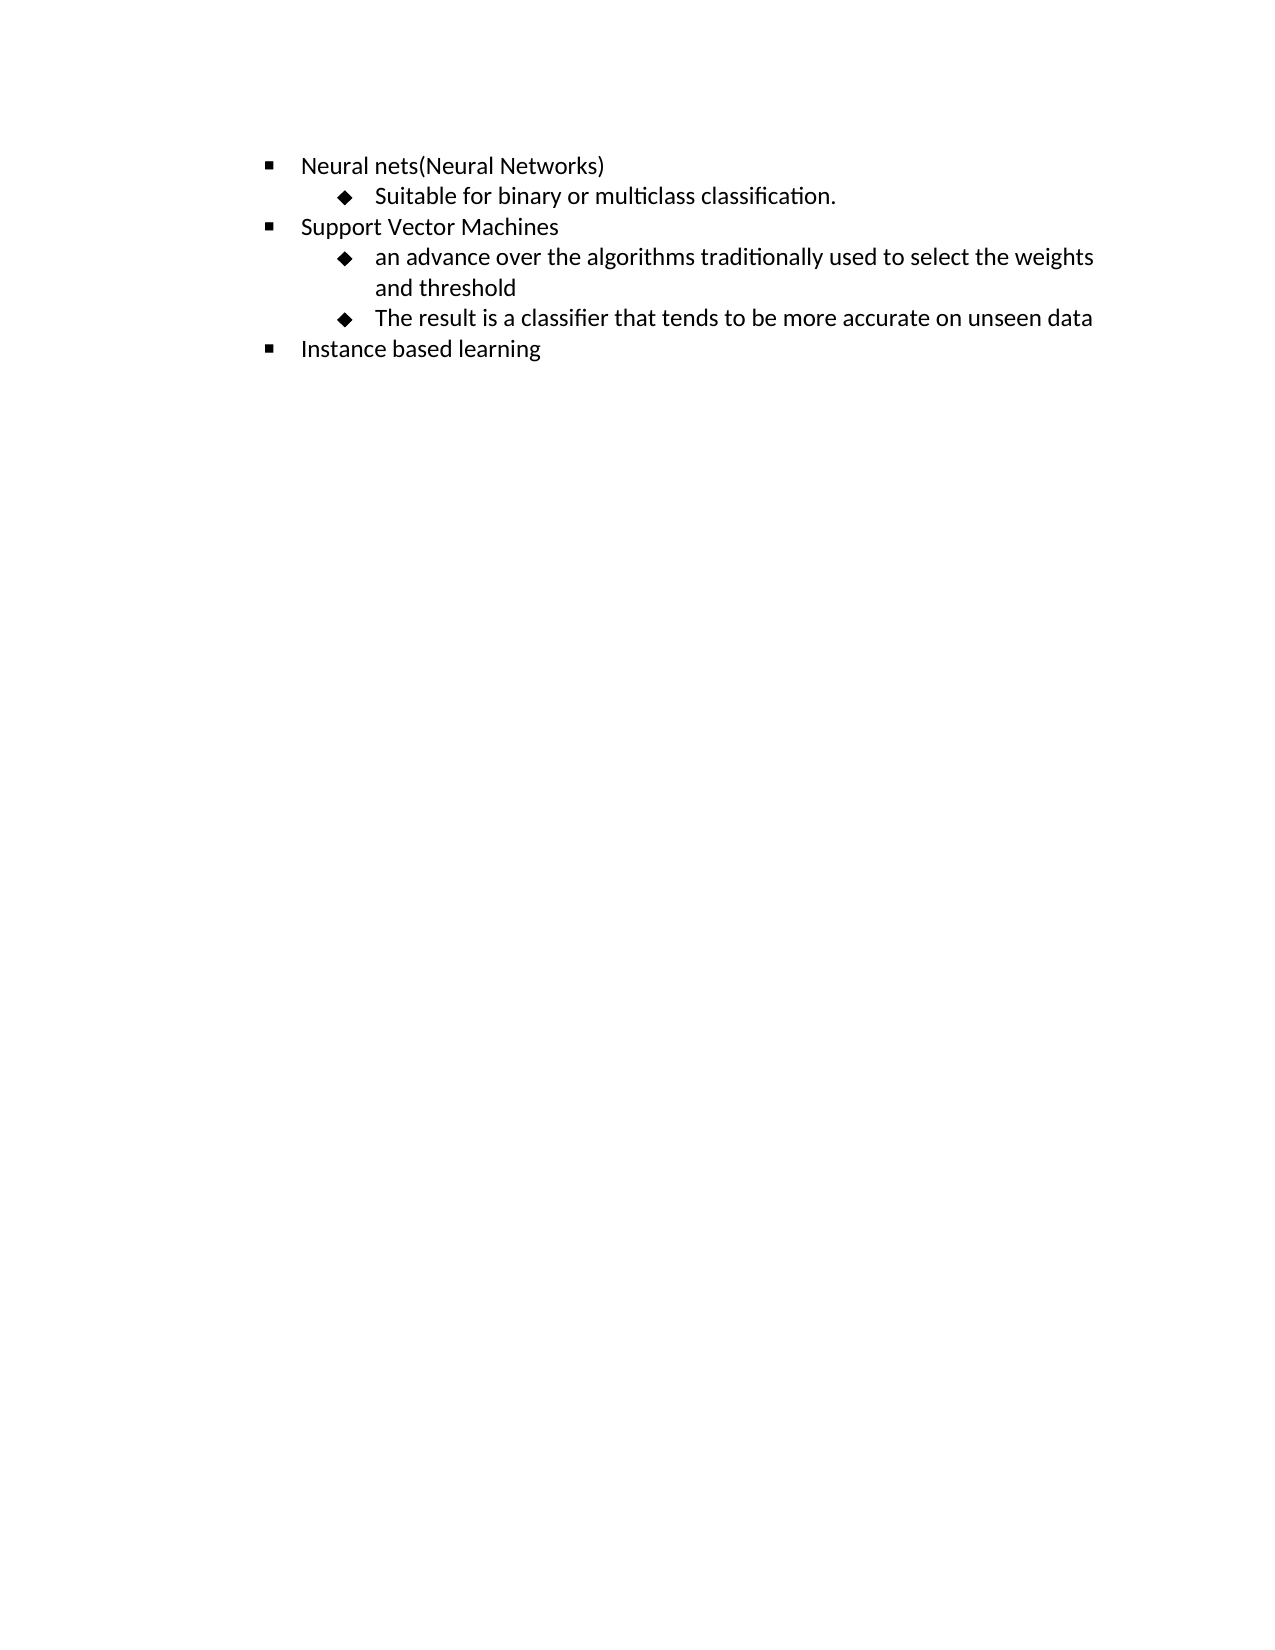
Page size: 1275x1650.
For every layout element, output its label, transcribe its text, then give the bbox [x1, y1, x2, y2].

list Neural nets(Neural Networks) [263, 150, 1125, 181]
list Support Vector Machines [263, 211, 1125, 242]
list Instance based learning [263, 333, 1125, 364]
list an advance over the algorithms traditionally used to select the weights and threshold [337, 242, 1125, 303]
list The result is a classifier that tends to be more accurate on unseen data [337, 303, 1125, 333]
list Suitable for binary or multiclass classification. [337, 181, 1125, 211]
